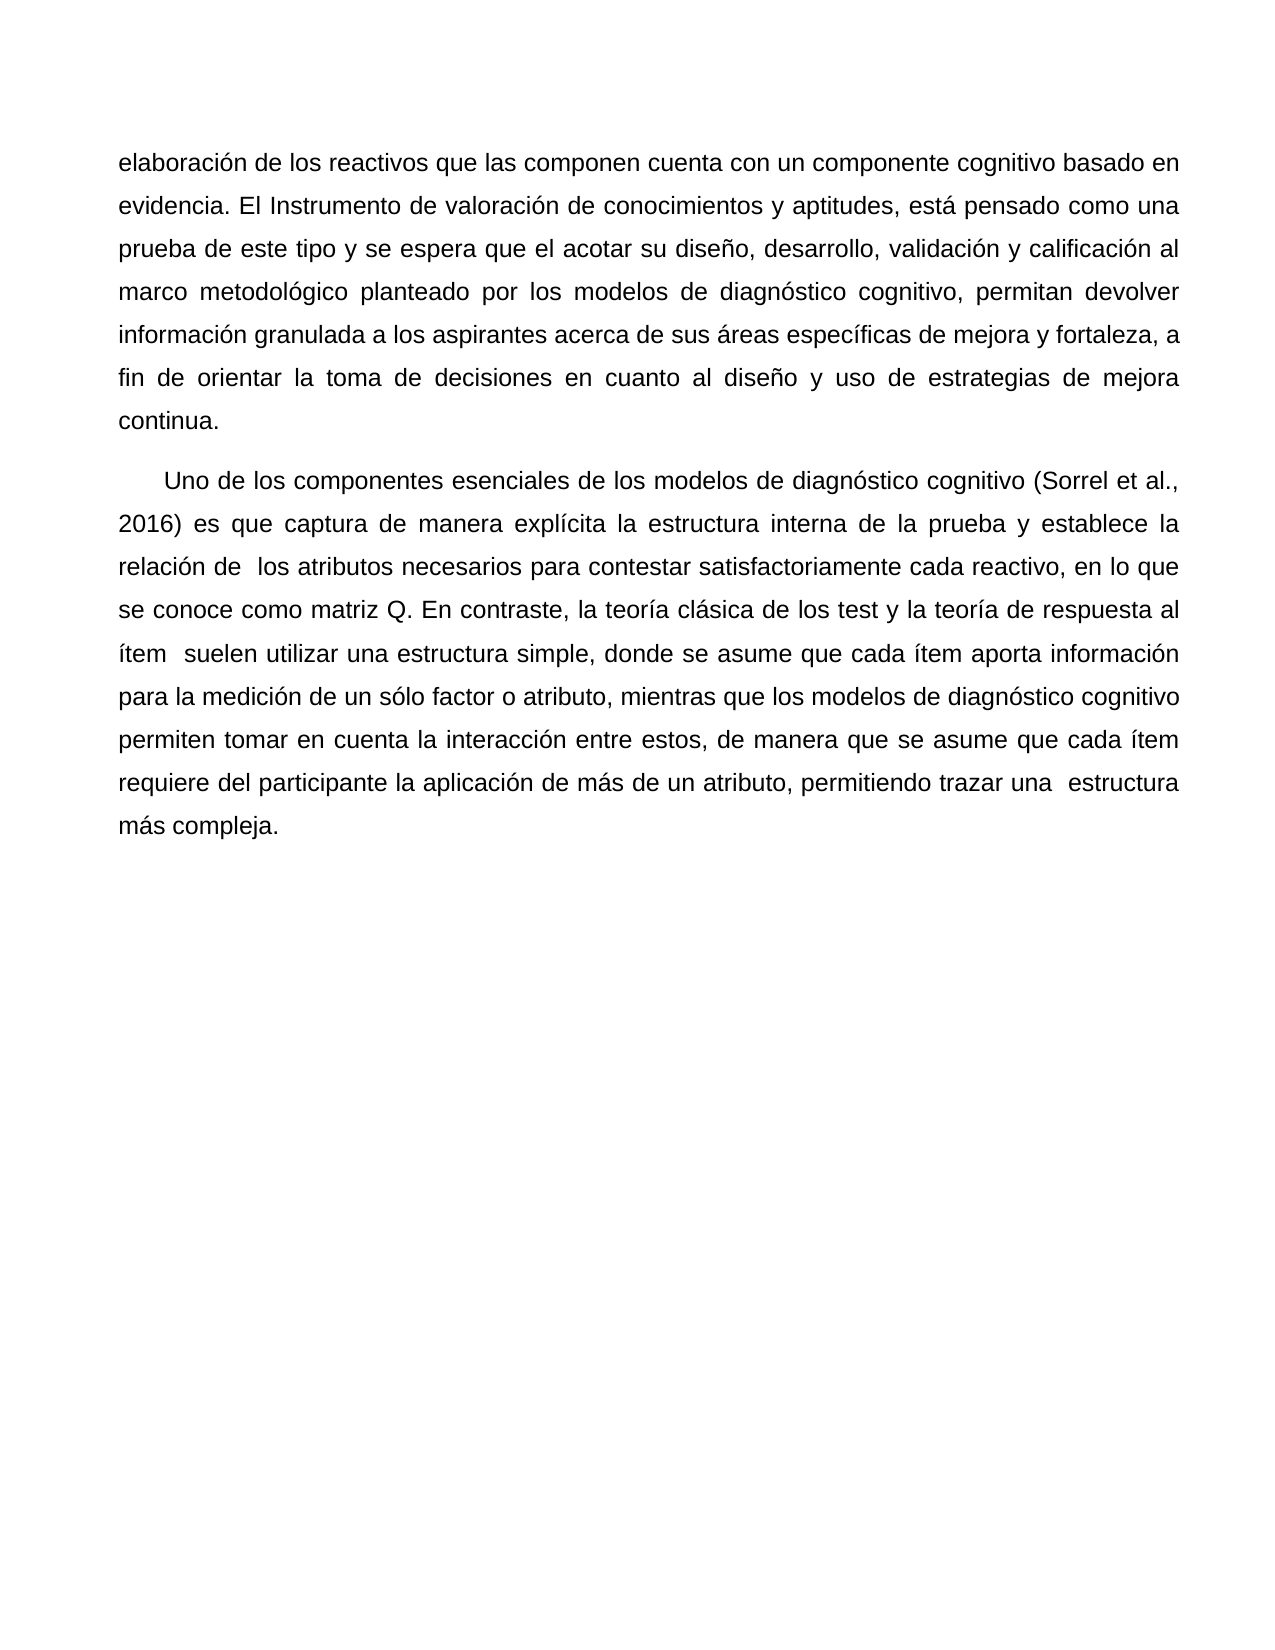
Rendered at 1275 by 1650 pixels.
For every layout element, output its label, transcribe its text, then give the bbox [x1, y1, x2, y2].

text Uno de los componentes esenciales de los modelos de diagnóstico cognitivo (Sorrel et al., 2016) es que captura de manera explícita la estructura interna de la prueba y establece la relación de los atributos necesarios para contestar satisfactoriamente cada reactivo, en lo que se conoce como matriz Q. En contraste, la teoría clásica de los test y la teoría de respuesta al ítem suelen utilizar una estructura simple, donde se asume que cada ítem aporta información para la medición de un sólo factor o atributo, mientras que los modelos de diagnóstico cognitivo permiten tomar en cuenta la interacción entre estos, de manera que se asume que cada ítem requiere del participante la aplicación de más de un atributo, permitiendo trazar una estructura más compleja. [118, 466, 1182, 840]
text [118, 148, 1182, 435]
